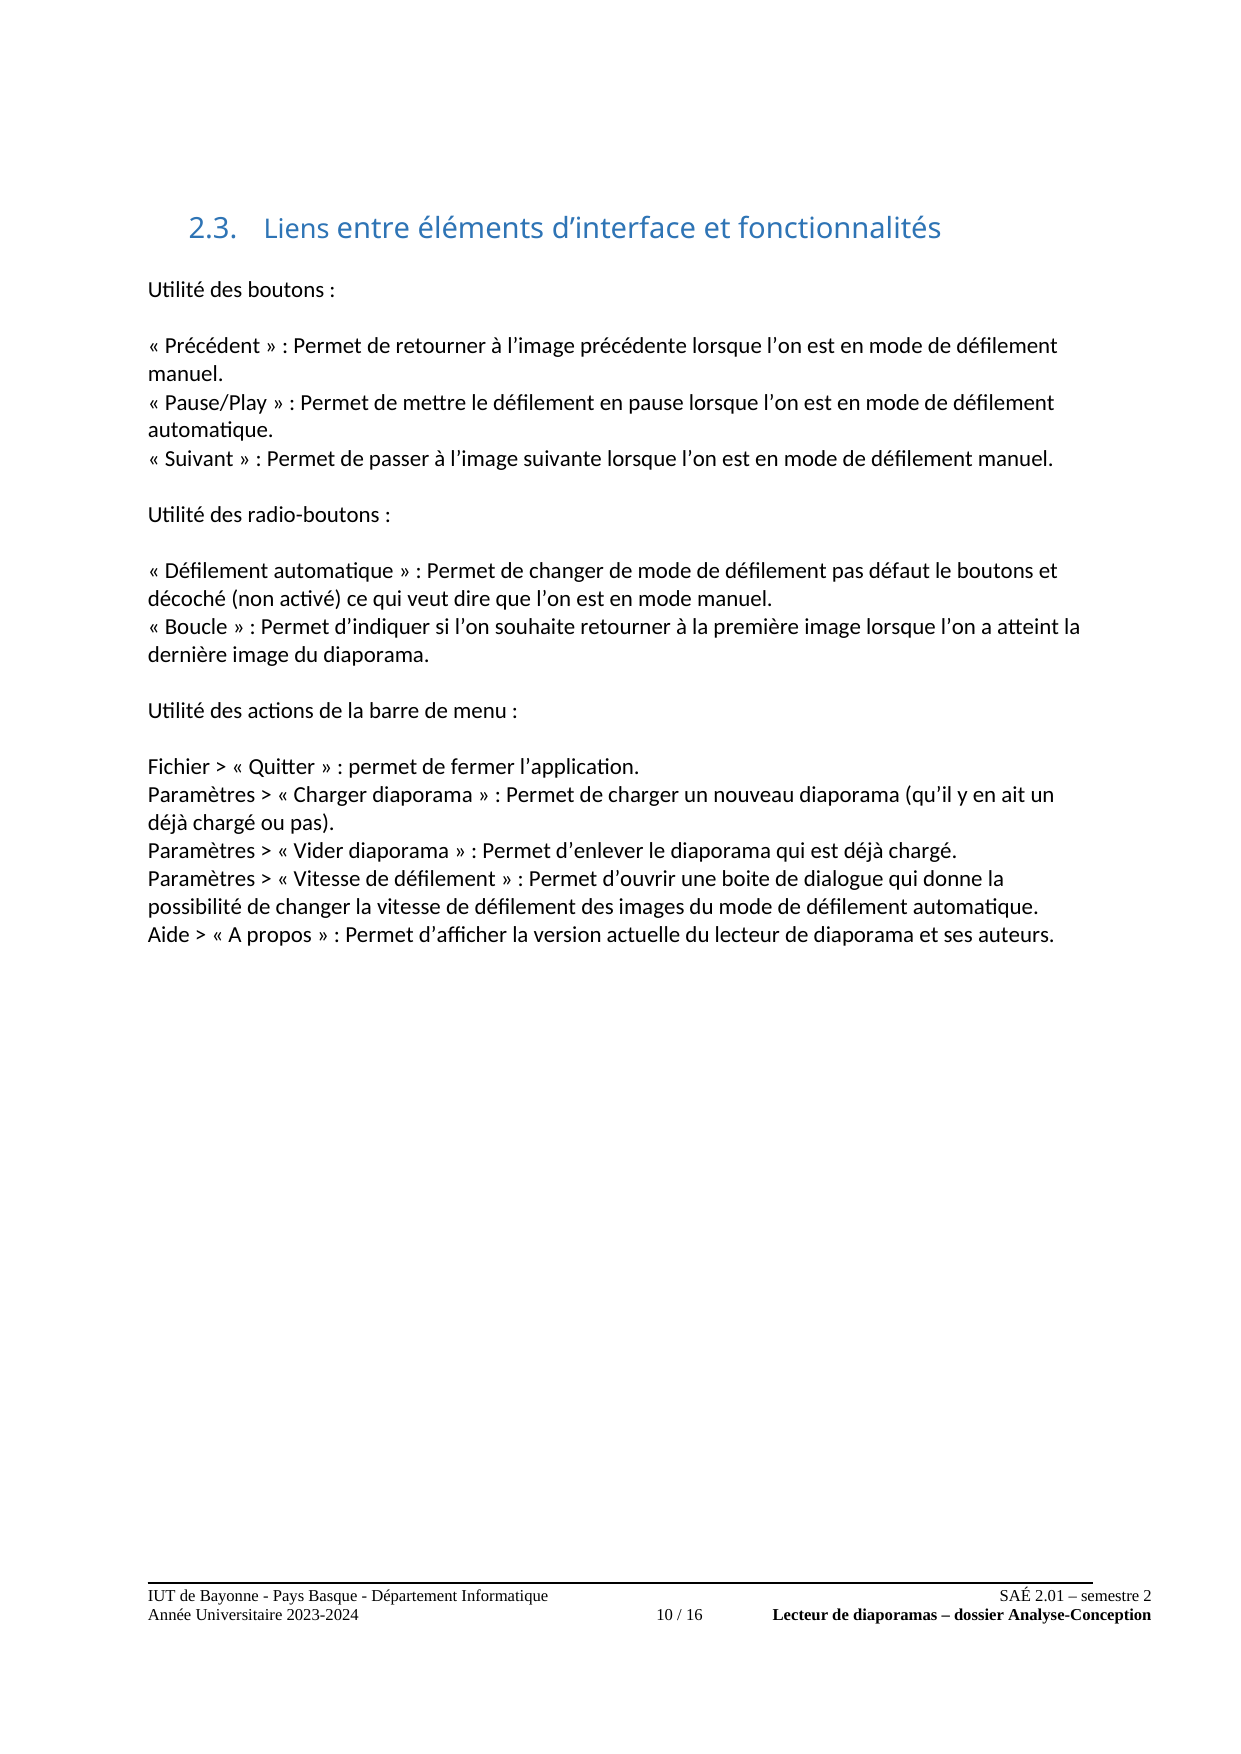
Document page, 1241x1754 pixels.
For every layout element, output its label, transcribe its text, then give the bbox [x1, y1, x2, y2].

text Utilité des radio-boutons : [148, 500, 1093, 528]
text « Défilement automatique » : Permet de changer de mode de défilement pas défaut le boutons et décoché (non activé) ce qui veut dire que l’on est en mode manuel. [148, 556, 1093, 612]
text Utilité des actions de la barre de menu : [148, 696, 1093, 724]
text Aide > « A propos » : Permet d’afficher la version actuelle du lecteur de diaporama et ses auteurs. [148, 920, 1093, 948]
text Fichier > « Quitter » : permet de fermer l’application. [148, 752, 1093, 780]
text Paramètres > « Vider diaporama » : Permet d’enlever le diaporama qui est déjà chargé. [148, 836, 1093, 864]
text « Précédent » : Permet de retourner à l’image précédente lorsque l’on est en mode de défilement manuel. [148, 332, 1093, 388]
text Paramètres > « Charger diaporama » : Permet de charger un nouveau diaporama (qu’il y en ait un déjà chargé ou pas). [148, 780, 1093, 836]
text « Suivant » : Permet de passer à l’image suivante lorsque l’on est en mode de défilement manuel. [148, 444, 1093, 472]
text « Pause/Play » : Permet de mettre le défilement en pause lorsque l’on est en mode de défilement automatique. [148, 388, 1093, 444]
text « Boucle » : Permet d’indiquer si l’on souhaite retourner à la première image lorsque l’on a atteint la dernière image du diaporama. [148, 612, 1093, 668]
text Paramètres > « Vitesse de défilement » : Permet d’ouvrir une boite de dialogue qui donne la possibilité de changer la vitesse de défilement des images du mode de défilement automatique. [148, 864, 1093, 920]
subtitle Liens entre éléments d’interface et fonctionnalités [188, 208, 1093, 247]
text Utilité des boutons : [148, 276, 1093, 303]
